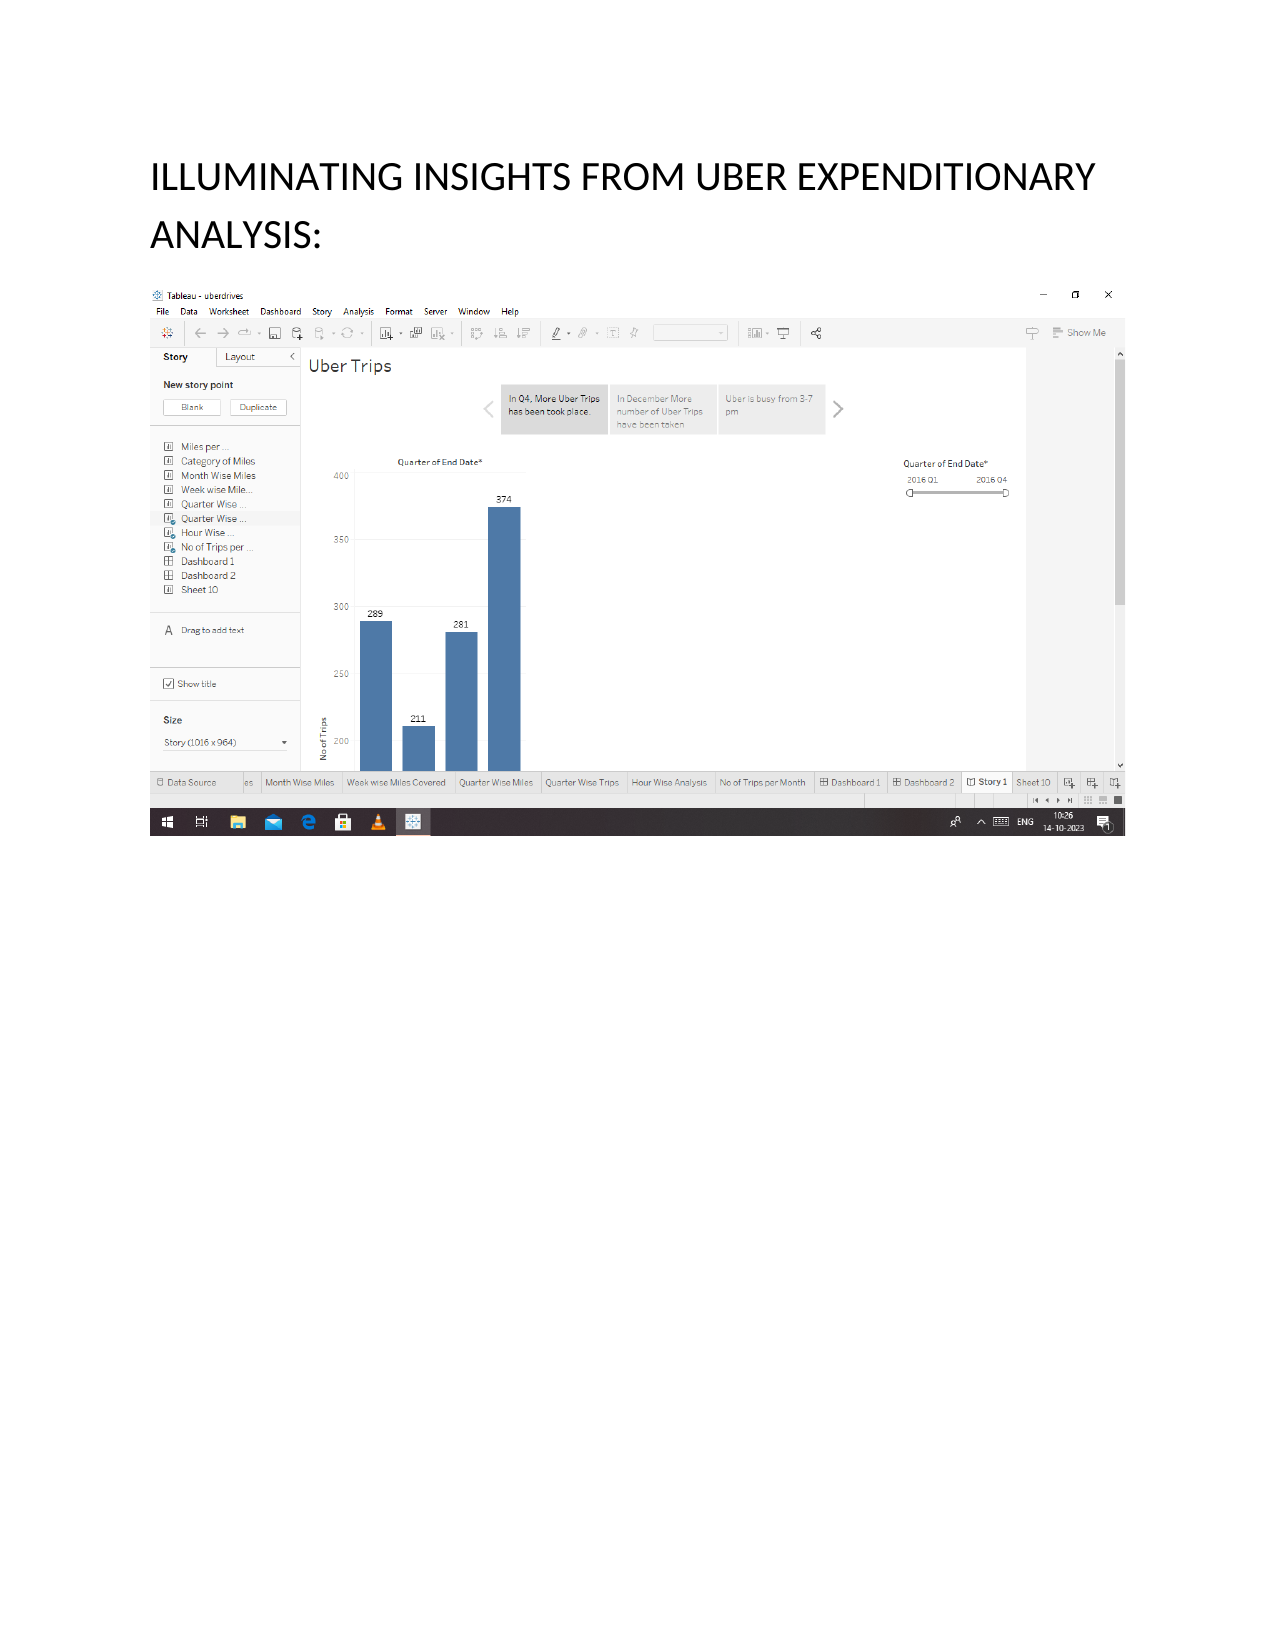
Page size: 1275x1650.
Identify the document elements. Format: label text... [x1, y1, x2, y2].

picture [150, 287, 1125, 836]
text ILLUMINATING INSIGHTS FROM UBER EXPENDITIONARY ANALYSIS: [150, 150, 1125, 259]
